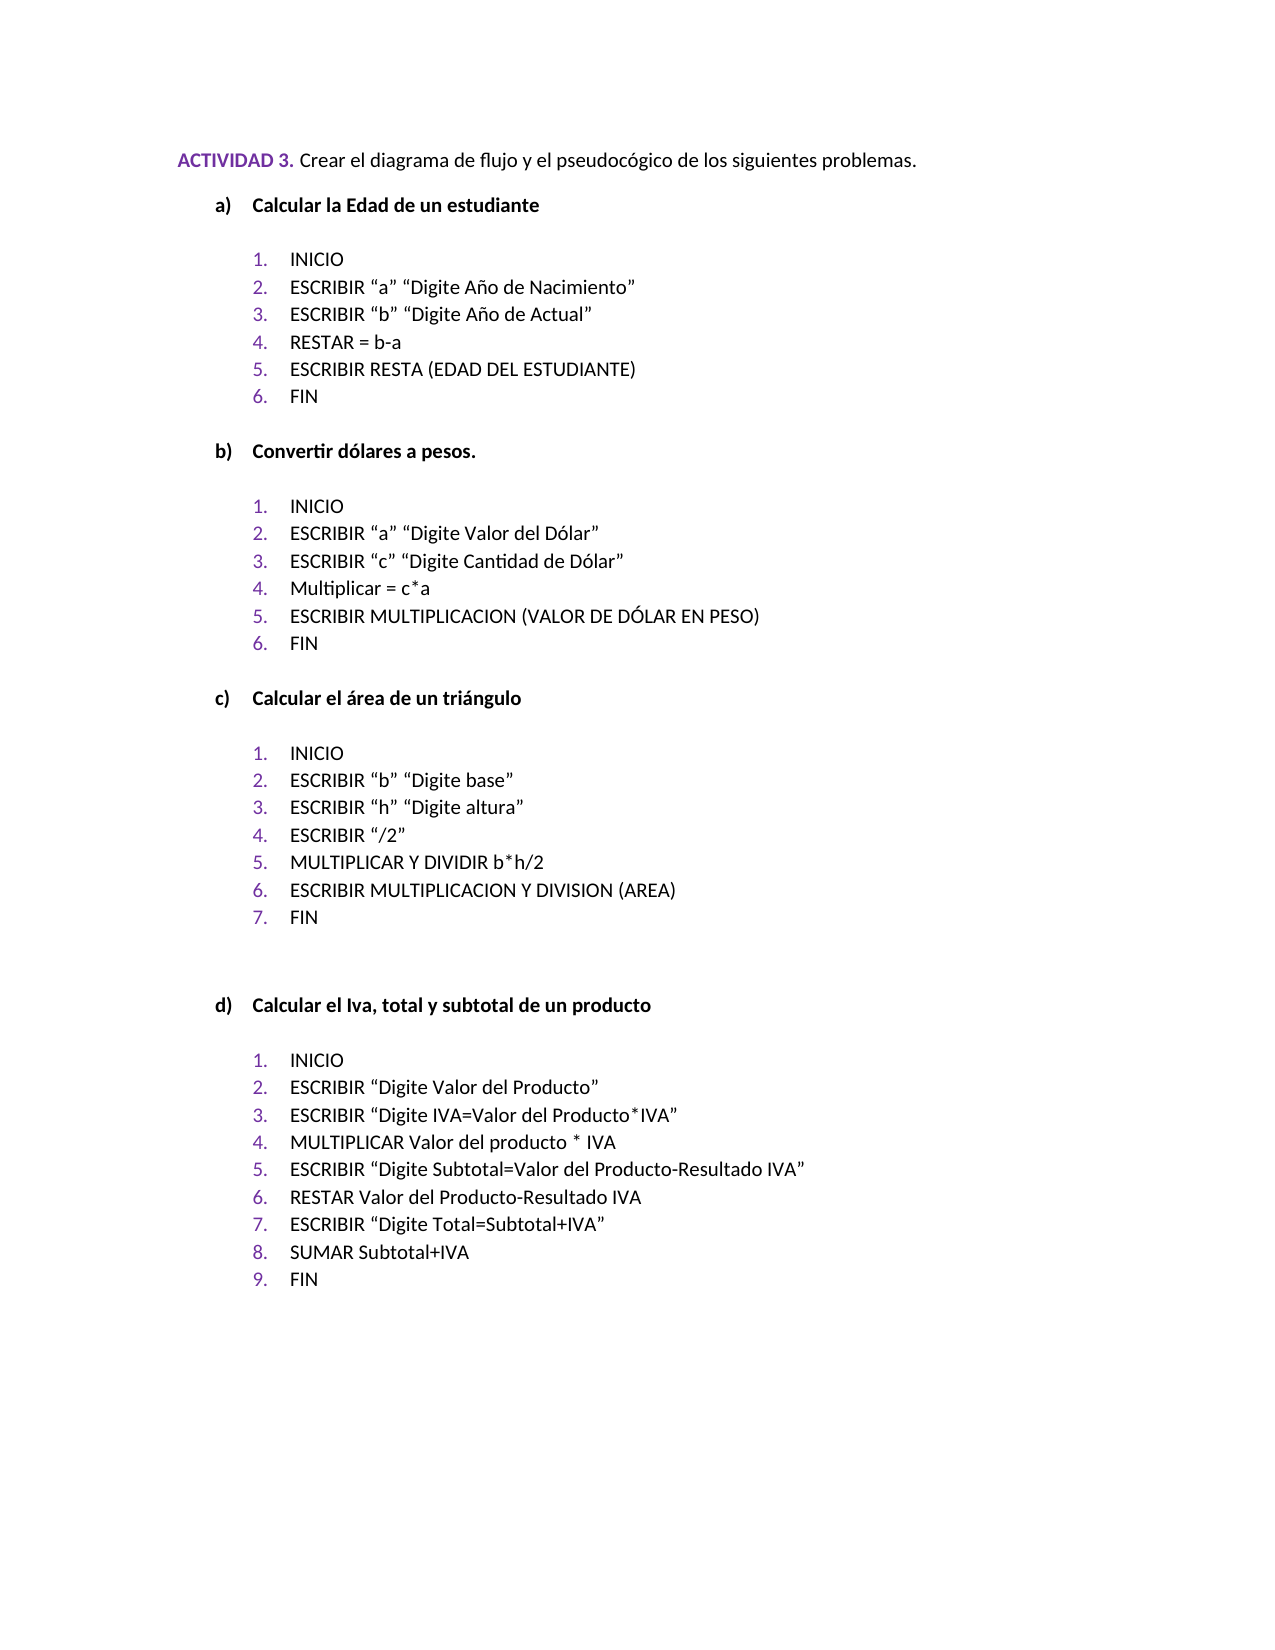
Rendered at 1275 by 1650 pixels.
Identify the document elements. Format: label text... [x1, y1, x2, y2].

list Convertir dólares a pesos. [215, 438, 1098, 464]
list MULTIPLICAR Y DIVIDIR b*h/2 [252, 849, 1098, 875]
list ESCRIBIR “b” “Digite base” [252, 767, 1098, 793]
list SUMAR Subtotal+IVA [252, 1239, 1098, 1264]
list ESCRIBIR “b” “Digite Año de Actual” [252, 301, 1098, 327]
list ESCRIBIR “a” “Digite Valor del Dólar” [252, 521, 1098, 546]
list INICIO [252, 740, 1098, 765]
list ESCRIBIR MULTIPLICACION Y DIVISION (AREA) [252, 877, 1098, 902]
list INICIO [252, 493, 1098, 519]
list ESCRIBIR “Digite Total=Subtotal+IVA” [252, 1211, 1098, 1237]
list Calcular el área de un triángulo [215, 685, 1098, 710]
list ESCRIBIR “h” “Digite altura” [252, 794, 1098, 820]
list FIN [252, 630, 1098, 656]
list RESTAR = b-a [252, 329, 1098, 354]
list Multiplicar = c*a [252, 575, 1098, 601]
list INICIO [252, 1047, 1098, 1072]
list Calcular la Edad de un estudiante [215, 192, 1098, 217]
list MULTIPLICAR Valor del producto * IVA [252, 1129, 1098, 1155]
list ESCRIBIR MULTIPLICACION (VALOR DE DÓLAR EN PESO) [252, 603, 1098, 628]
list ESCRIBIR “Digite Subtotal=Valor del Producto-Resultado IVA” [252, 1157, 1098, 1182]
list Calcular el Iva, total y subtotal de un producto [215, 992, 1098, 1018]
list ESCRIBIR “Digite Valor del Producto” [252, 1074, 1098, 1100]
list ESCRIBIR “a” “Digite Año de Nacimiento” [252, 274, 1098, 299]
list RESTAR Valor del Producto-Resultado IVA [252, 1184, 1098, 1209]
list INICIO [252, 247, 1098, 272]
list FIN [252, 904, 1098, 929]
list ESCRIBIR RESTA (EDAD DEL ESTUDIANTE) [252, 356, 1098, 382]
text ACTIVIDAD 3. Crear el diagrama de flujo y el pseudocógico de los siguientes problemas. [177, 148, 1098, 173]
list ESCRIBIR “Digite IVA=Valor del Producto*IVA” [252, 1102, 1098, 1127]
list ESCRIBIR “c” “Digite Cantidad de Dólar” [252, 548, 1098, 573]
list FIN [252, 1266, 1098, 1292]
list FIN [252, 384, 1098, 409]
list ESCRIBIR “/2” [252, 822, 1098, 847]
